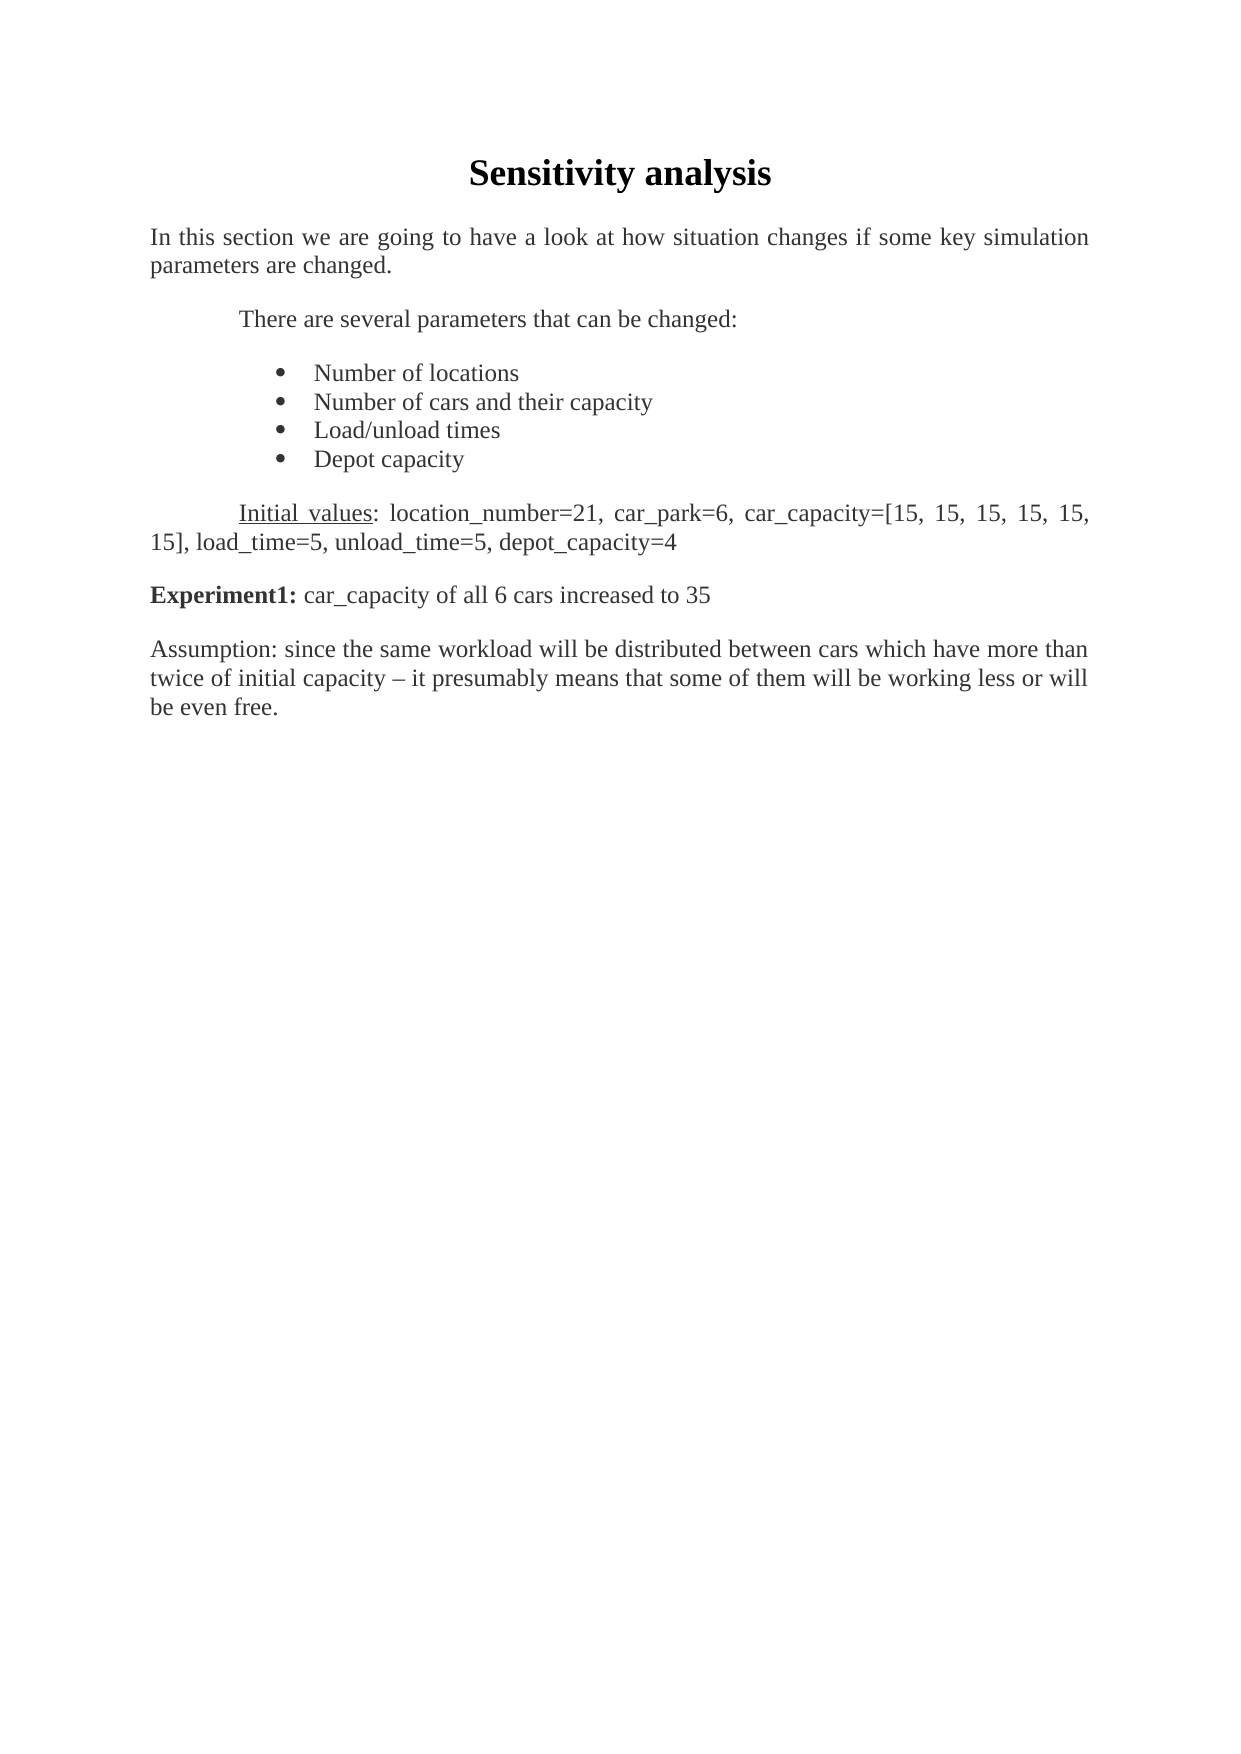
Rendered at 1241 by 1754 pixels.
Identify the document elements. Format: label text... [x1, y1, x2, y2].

list Depot capacity [276, 444, 1090, 473]
list Load/unload times [276, 415, 1090, 444]
text Experiment1: car_capacity of all 6 cars increased to 35 [150, 580, 1090, 609]
text Assumption: since the same workload will be distributed between cars which have more than twice of initial capacity – it presumably means that some of them will be working less or will be even free. [150, 634, 1090, 720]
list Number of cars and their capacity [276, 387, 1090, 415]
text In this section we are going to have a look at how situation changes if some key simulation parameters are changed. [150, 222, 1090, 279]
text There are several parameters that can be changed: [150, 304, 1090, 333]
text Initial values: location_number=21, car_park=6, car_capacity=[15, 15, 15, 15, 15, 15], load_time=5, unload_time=5, depot_capacity=4 [150, 498, 1090, 555]
list Number of locations [276, 358, 1090, 387]
subtitle Sensitivity analysis [150, 150, 1090, 193]
